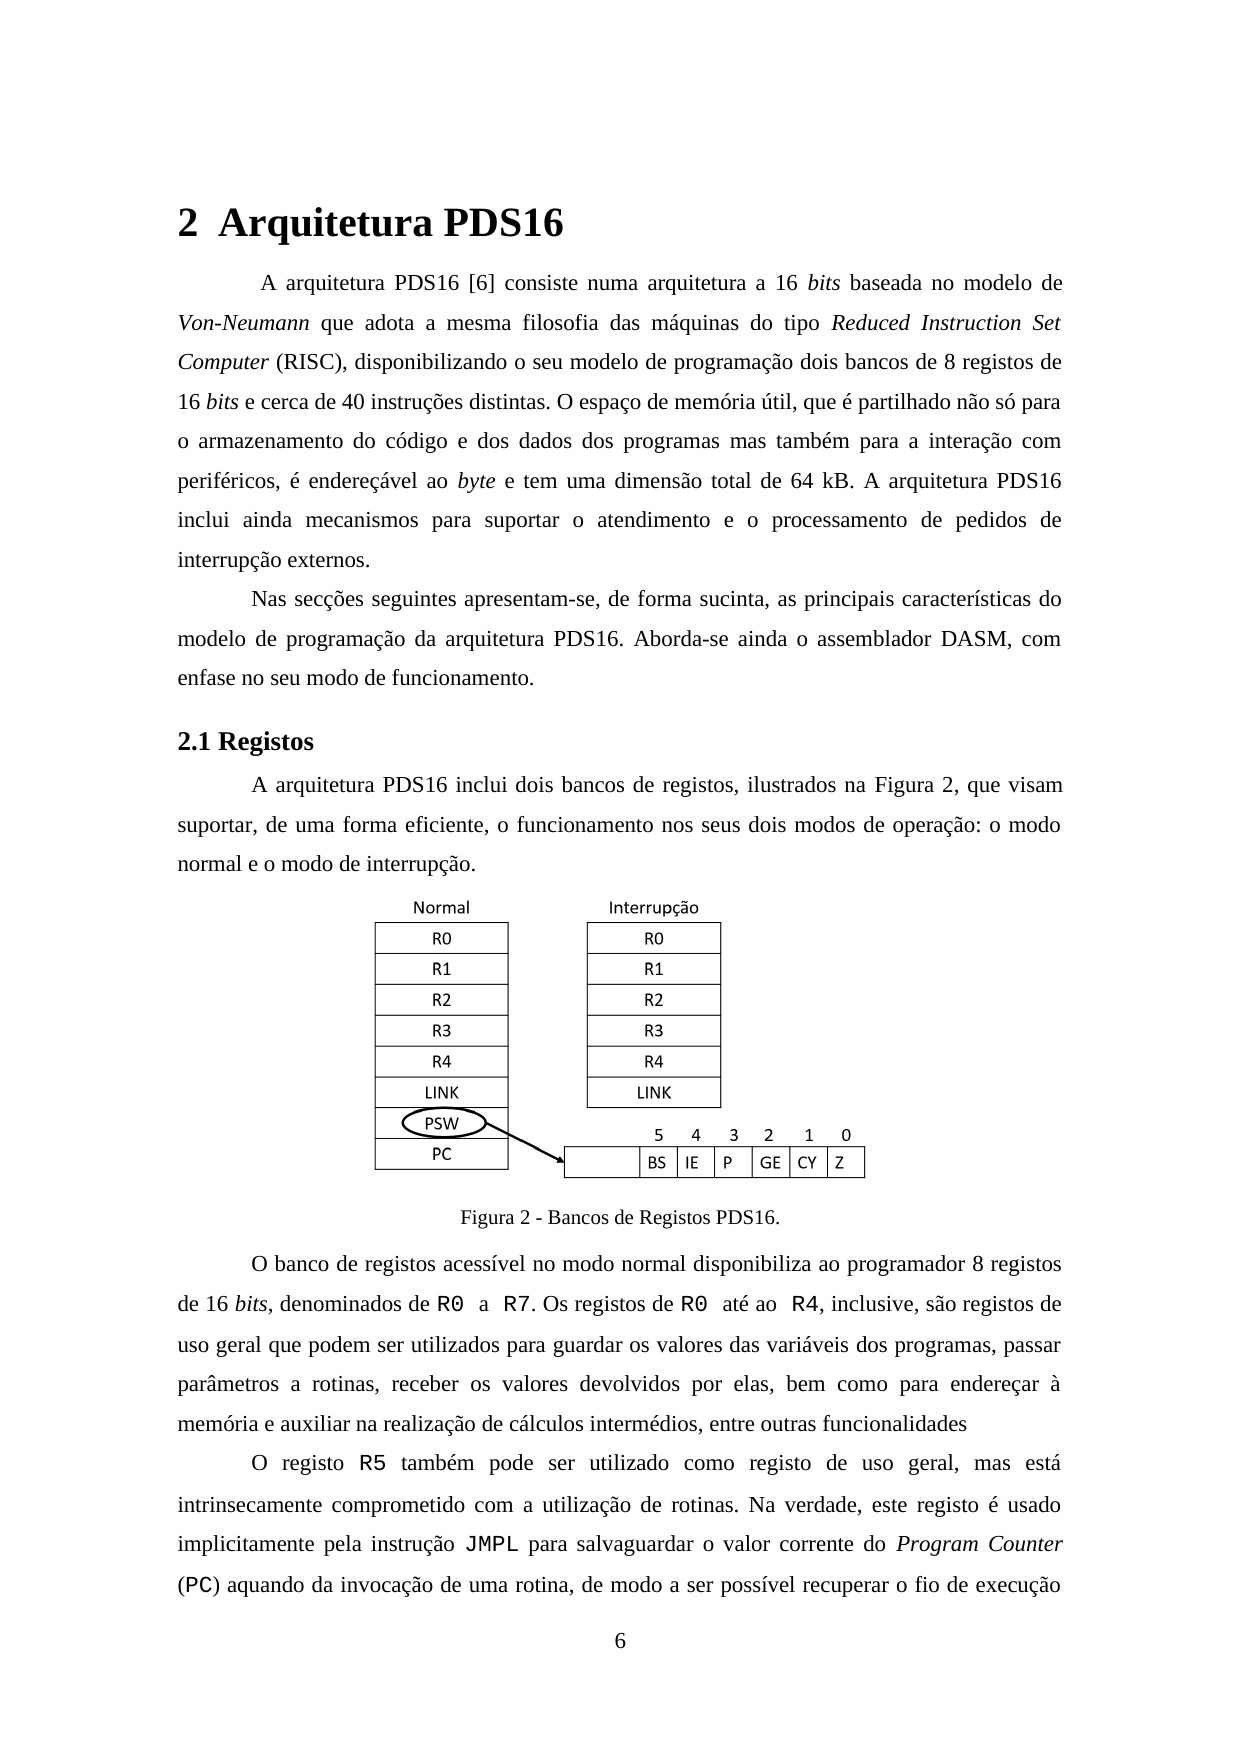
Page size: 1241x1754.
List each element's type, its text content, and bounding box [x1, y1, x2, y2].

text A arquitetura PDS16 consiste numa arquitetura a 16 bits baseada no modelo de Von-Neumann que adota a mesma filosofia das máquinas do tipo Reduced Instruction Set Computer (RISC), disponibilizando o seu modelo de programação dois bancos de 8 registos de 16 bits e cerca de 40 instruções distintas. O espaço de memória útil, que é partilhado não só para o armazenamento do código e dos dados dos programas mas também para a interação com periféricos, é endereçável ao byte e tem uma dimensão total de 64 kB. A arquitetura PDS16 inclui ainda mecanismos para suportar o atendimento e o processamento de pedidos de interrupção externos. [177, 269, 1063, 572]
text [177, 1449, 1063, 1600]
picture [374, 889, 866, 1185]
text Registos [177, 724, 1063, 756]
text Nas secções seguintes apresentam-se, de forma sucinta, as principais características do modelo de programação da arquitetura PDS16. Aborda-se ainda o assemblador DASM, com enfase no seu modo de funcionamento. [177, 585, 1063, 691]
text Arquitetura PDS16 [177, 198, 1063, 246]
text O banco de registos acessível no modo normal disponibiliza ao programador 8 registos de 16 bits, denominados de R0 a R7. Os registos de R0 até ao R4, inclusive, são registos de uso geral que podem ser utilizados para guardar os valores das variáveis dos programas, passar parâmetros a rotinas, receber os valores devolvidos por elas, bem como para endereçar à memória e auxiliar na realização de cálculos intermédios, entre outras funcionalidades [177, 1250, 1063, 1436]
text Figura 2 - Bancos de Registos PDS16. [177, 1205, 1063, 1229]
text A arquitetura PDS16 inclui dois bancos de registos, ilustrados na Figura 2, que visam suportar, de uma forma eficiente, o funcionamento nos seus dois modos de operação: o modo normal e o modo de interrupção. [177, 771, 1063, 877]
